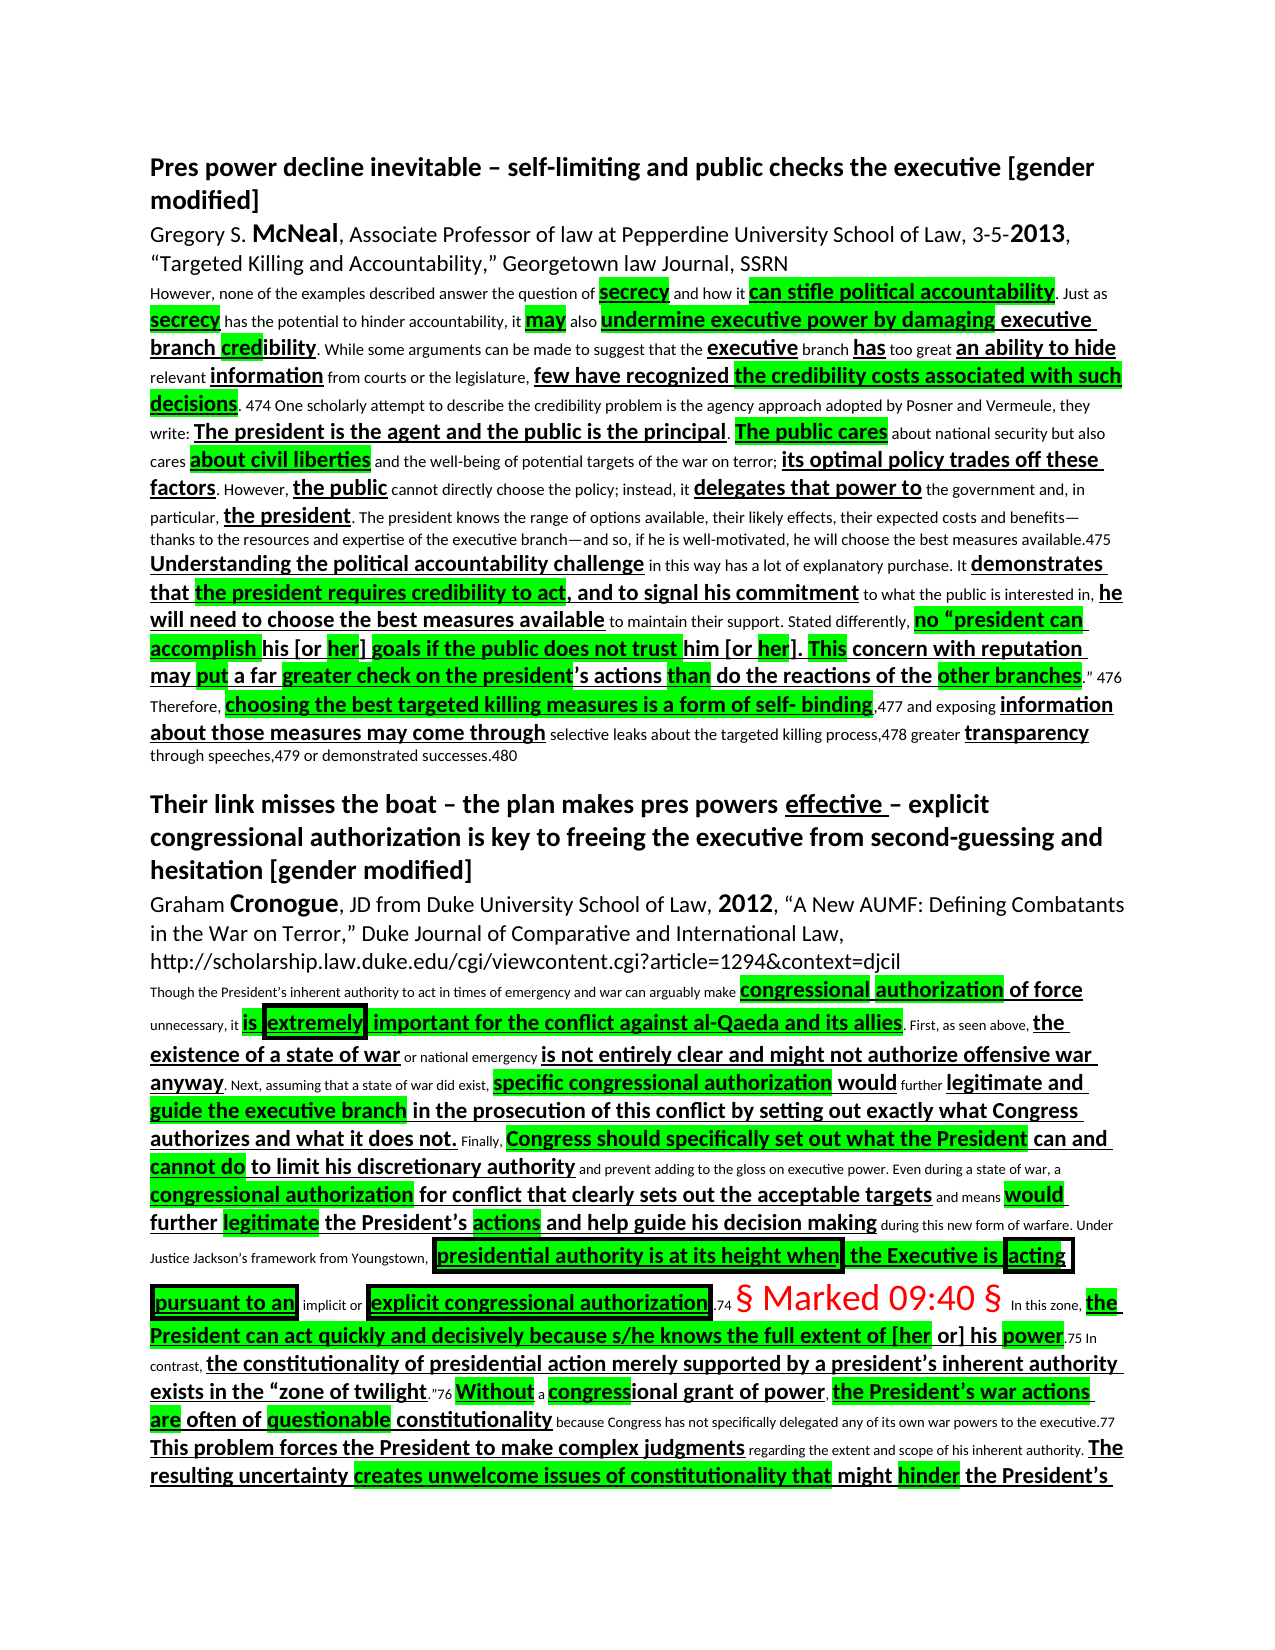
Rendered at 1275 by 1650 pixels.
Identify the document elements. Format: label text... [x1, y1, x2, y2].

text However, none of the examples described answer the question of secrecy and how it can stifle political accountability. Just as secrecy has the potential to hinder accountability, it may also undermine executive power by damaging executive branch credibility. While some arguments can be made to suggest that the executive branch has too great an ability to hide relevant information from courts or the legislature, few have recognized the credibility costs associated with such decisions. 474 One scholarly attempt to describe the credibility problem is the agency approach adopted by Posner and Vermeule, they write: The president is the agent and the public is the principal. The public cares about national security but also cares about civil liberties and the well-being of potential targets of the war on terror; its optimal policy trades off these factors. However, the public cannot directly choose the policy; instead, it delegates that power to the government and, in particular, the president. The president knows the range of options available, their likely effects, their expected costs and benefits—thanks to the resources and expertise of the executive branch—and so, if he is well-motivated, he will choose the best measures available.475 Understanding the political accountability challenge in this way has a lot of explanatory purchase. It demonstrates that the president requires credibility to act, and to signal his commitment to what the public is interested in, he will need to choose the best measures available to maintain their support. Stated differently, no “president can accomplish his [or her] goals if the public does not trust him [or her]. This concern with reputation may put a far greater check on the president’s actions than do the reactions of the other branches.” 476 Therefore, choosing the best targeted killing measures is a form of self- binding,477 and exposing information about those measures may come through selective leaks about the targeted killing process,478 greater transparency through speeches,479 or demonstrated successes.480 [150, 277, 1125, 766]
text Graham Cronogue, JD from Duke University School of Law, 2012, “A New AUMF: Defining Combatants in the War on Terror,” Duke Journal of Comparative and International Law, http://scholarship.law.duke.edu/cgi/viewcontent.cgi?article=1294&context=djcil [150, 886, 1125, 975]
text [150, 975, 1125, 1489]
subtitle Their link misses the boat – the plan makes pres powers effective – explicit congressional authorization is key to freeing the executive from second-guessing and hesitation [gender modified] [150, 787, 1125, 886]
text Gregory S. McNeal, Associate Professor of law at Pepperdine University School of Law, 3-5-2013, “Targeted Killing and Accountability,” Georgetown law Journal, SSRN [150, 216, 1125, 277]
subtitle Pres power decline inevitable – self-limiting and public checks the executive [gender modified] [150, 150, 1125, 216]
